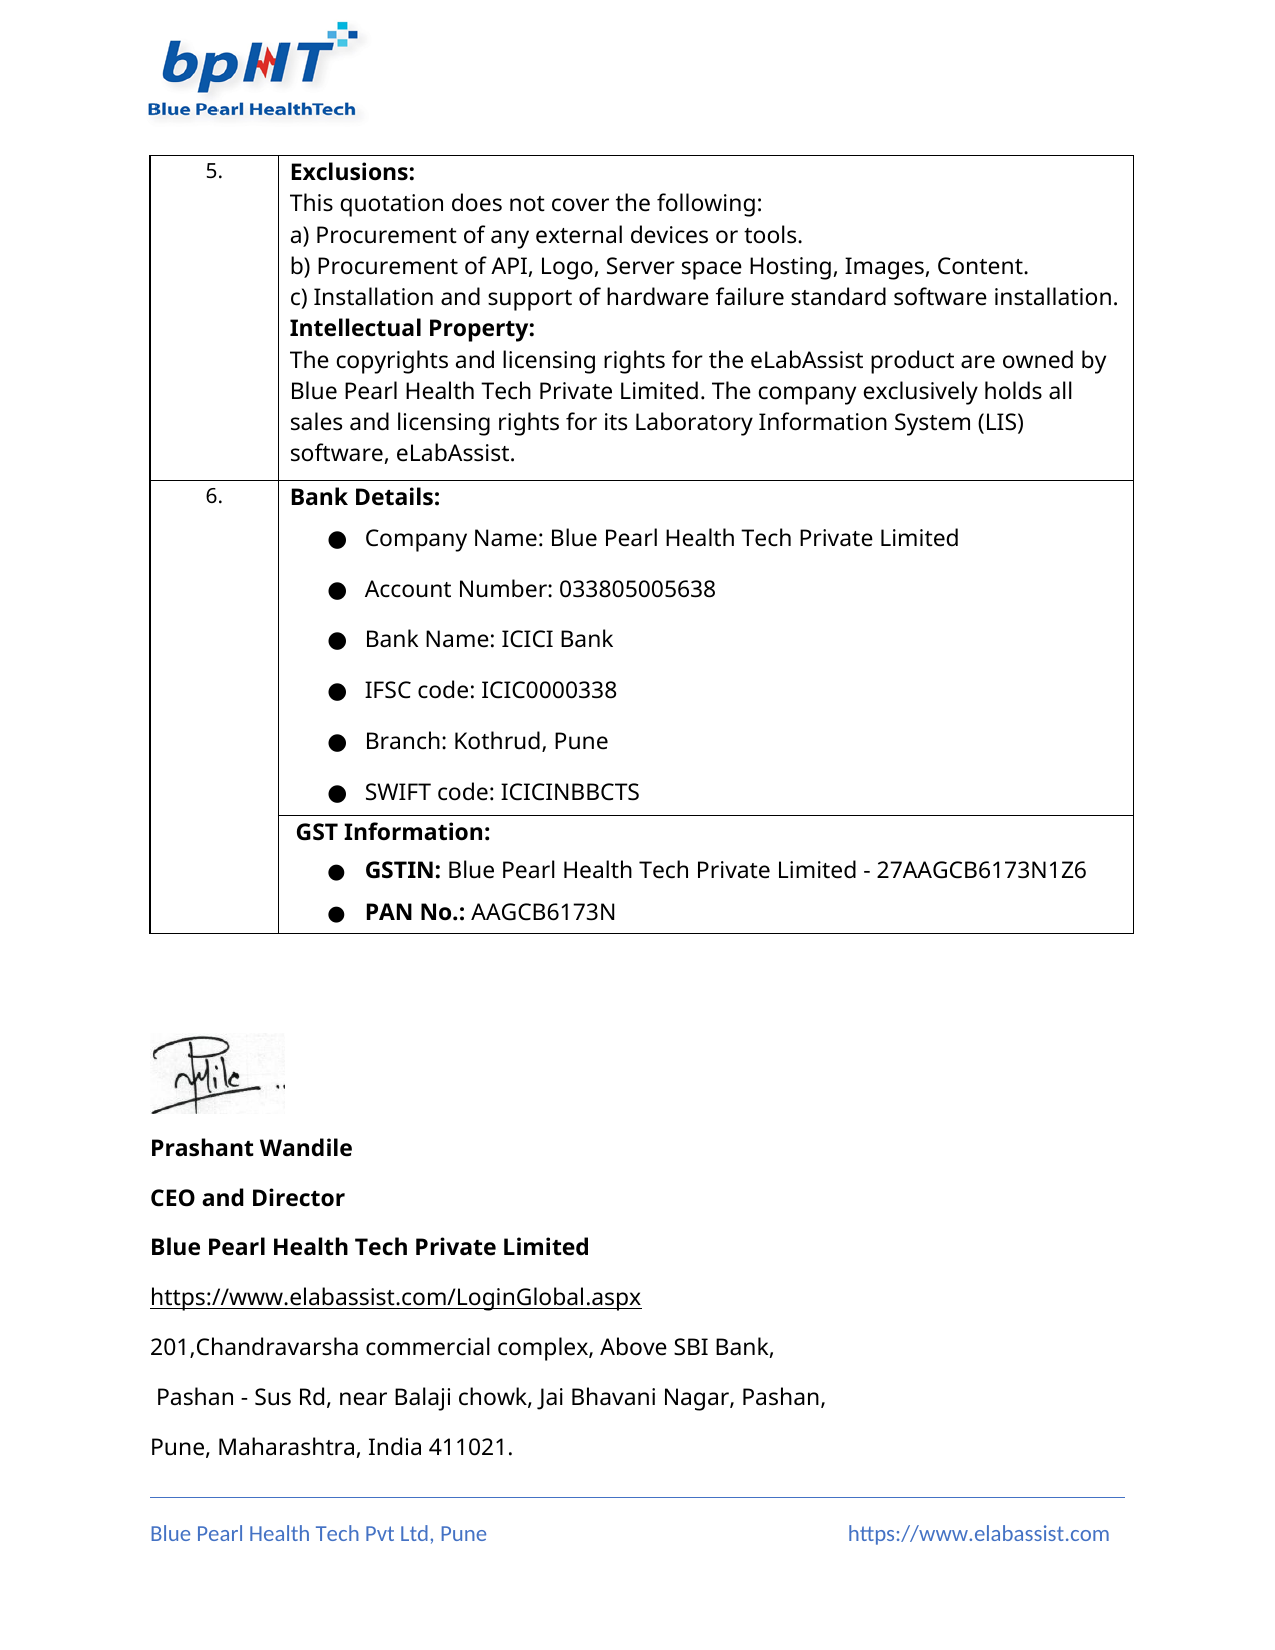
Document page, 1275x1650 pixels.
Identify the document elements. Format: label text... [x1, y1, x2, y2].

text Prashant Wandile [150, 1132, 1125, 1163]
table_cell GST Information: GSTIN: Blue Pearl Health Tech Private Limited - 27AAGCB6173N1Z6 PAN No.: AAGCB6173N [279, 816, 1133, 933]
text https://www.elabassist.com/LoginGlobal.aspx [150, 1281, 1125, 1312]
text 201,Chandravarsha commercial complex, Above SBI Bank, [150, 1331, 1125, 1362]
picture [150, 1033, 285, 1114]
text Blue Pearl Health Tech Private Limited [150, 1231, 1125, 1262]
table_cell Bank Details: Company Name: Blue Pearl Health Tech Private Limited Account Number: 033805005638 Bank Name: ICICI Bank IFSC code: ICIC0000338 Branch: Kothrud, Pune SWIFT code: ICICINBBCTS [279, 481, 1133, 815]
picture [95, 0, 404, 145]
table_cell 6. [151, 481, 278, 933]
text CEO and Director [150, 1181, 1125, 1213]
text Pashan - Sus Rd, near Balaji chowk, Jai Bhavani Nagar, Pashan, [150, 1381, 1125, 1412]
table_cell Exclusions: This quotation does not cover the following: a) Procurement of any external devices or tools. b) Procurement of API, Logo, Server space Hosting, Images, Content. c) Installation and support of hardware failure standard software installation. Intellectual Property: The copyrights and licensing rights for the eLabAssist product are owned by Blue Pearl Health Tech Private Limited. The company exclusively holds all sales and licensing rights for its Laboratory Information System (LIS) software, eLabAssist. [279, 156, 1133, 480]
table_cell 5. [151, 156, 278, 480]
text Pune, Maharashtra, India 411021. [150, 1430, 1125, 1462]
